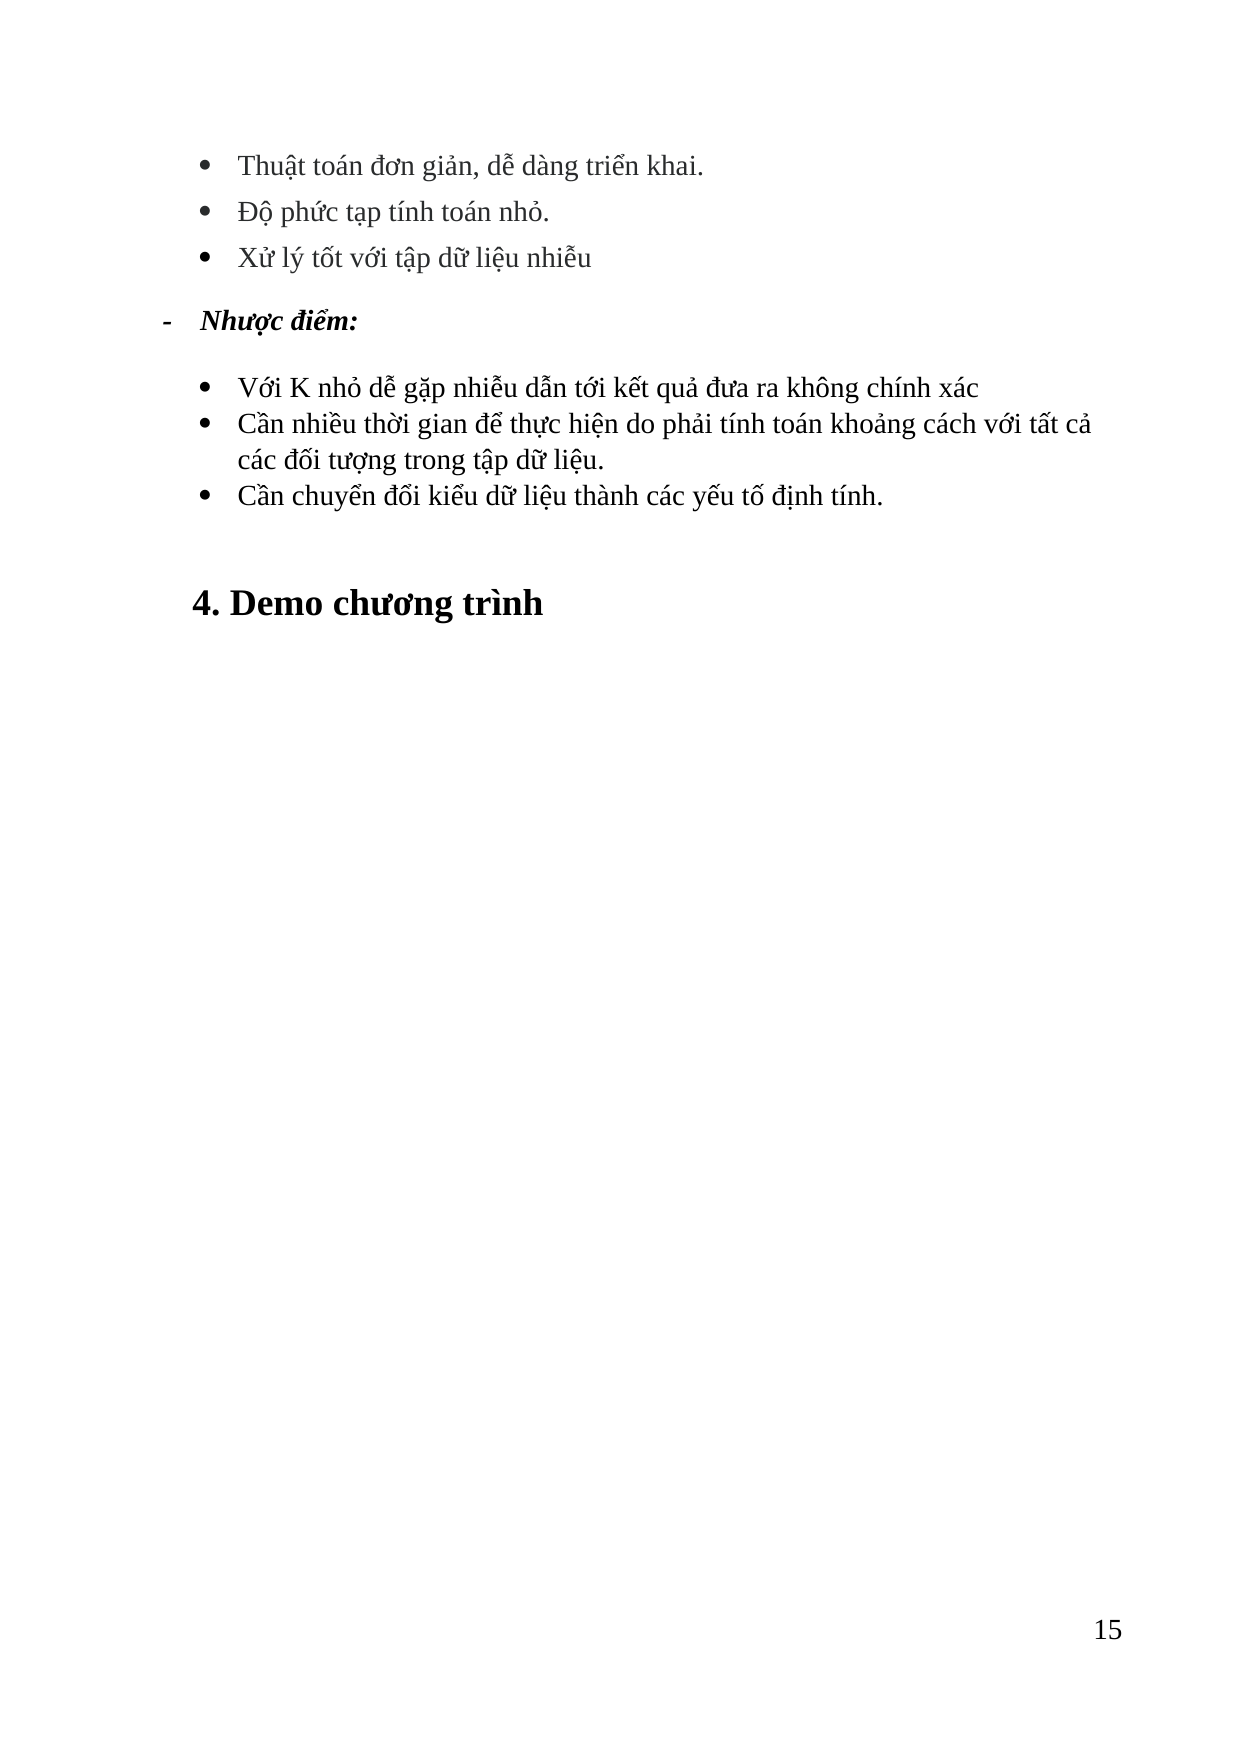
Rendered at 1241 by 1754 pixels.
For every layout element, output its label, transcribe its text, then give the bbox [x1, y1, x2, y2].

list Xử lý tốt với tập dữ liệu nhiễu [200, 240, 1122, 274]
list Độ phức tạp tính toán nhỏ. [200, 194, 1122, 227]
list Với K nhỏ dễ gặp nhiễu dẫn tới kết quả đưa ra không chính xác [200, 370, 1122, 403]
subtitle Demo chương trình [192, 580, 1122, 623]
list Cần nhiều thời gian để thực hiện do phải tính toán khoảng cách với tất cả các đối tượng trong tập dữ liệu. [200, 406, 1122, 476]
list Thuật toán đơn giản, dễ dàng triển khai. [200, 148, 1122, 181]
list Nhược điểm: [162, 303, 1122, 336]
list Cần chuyển đổi kiểu dữ liệu thành các yếu tố định tính. [200, 478, 1122, 512]
